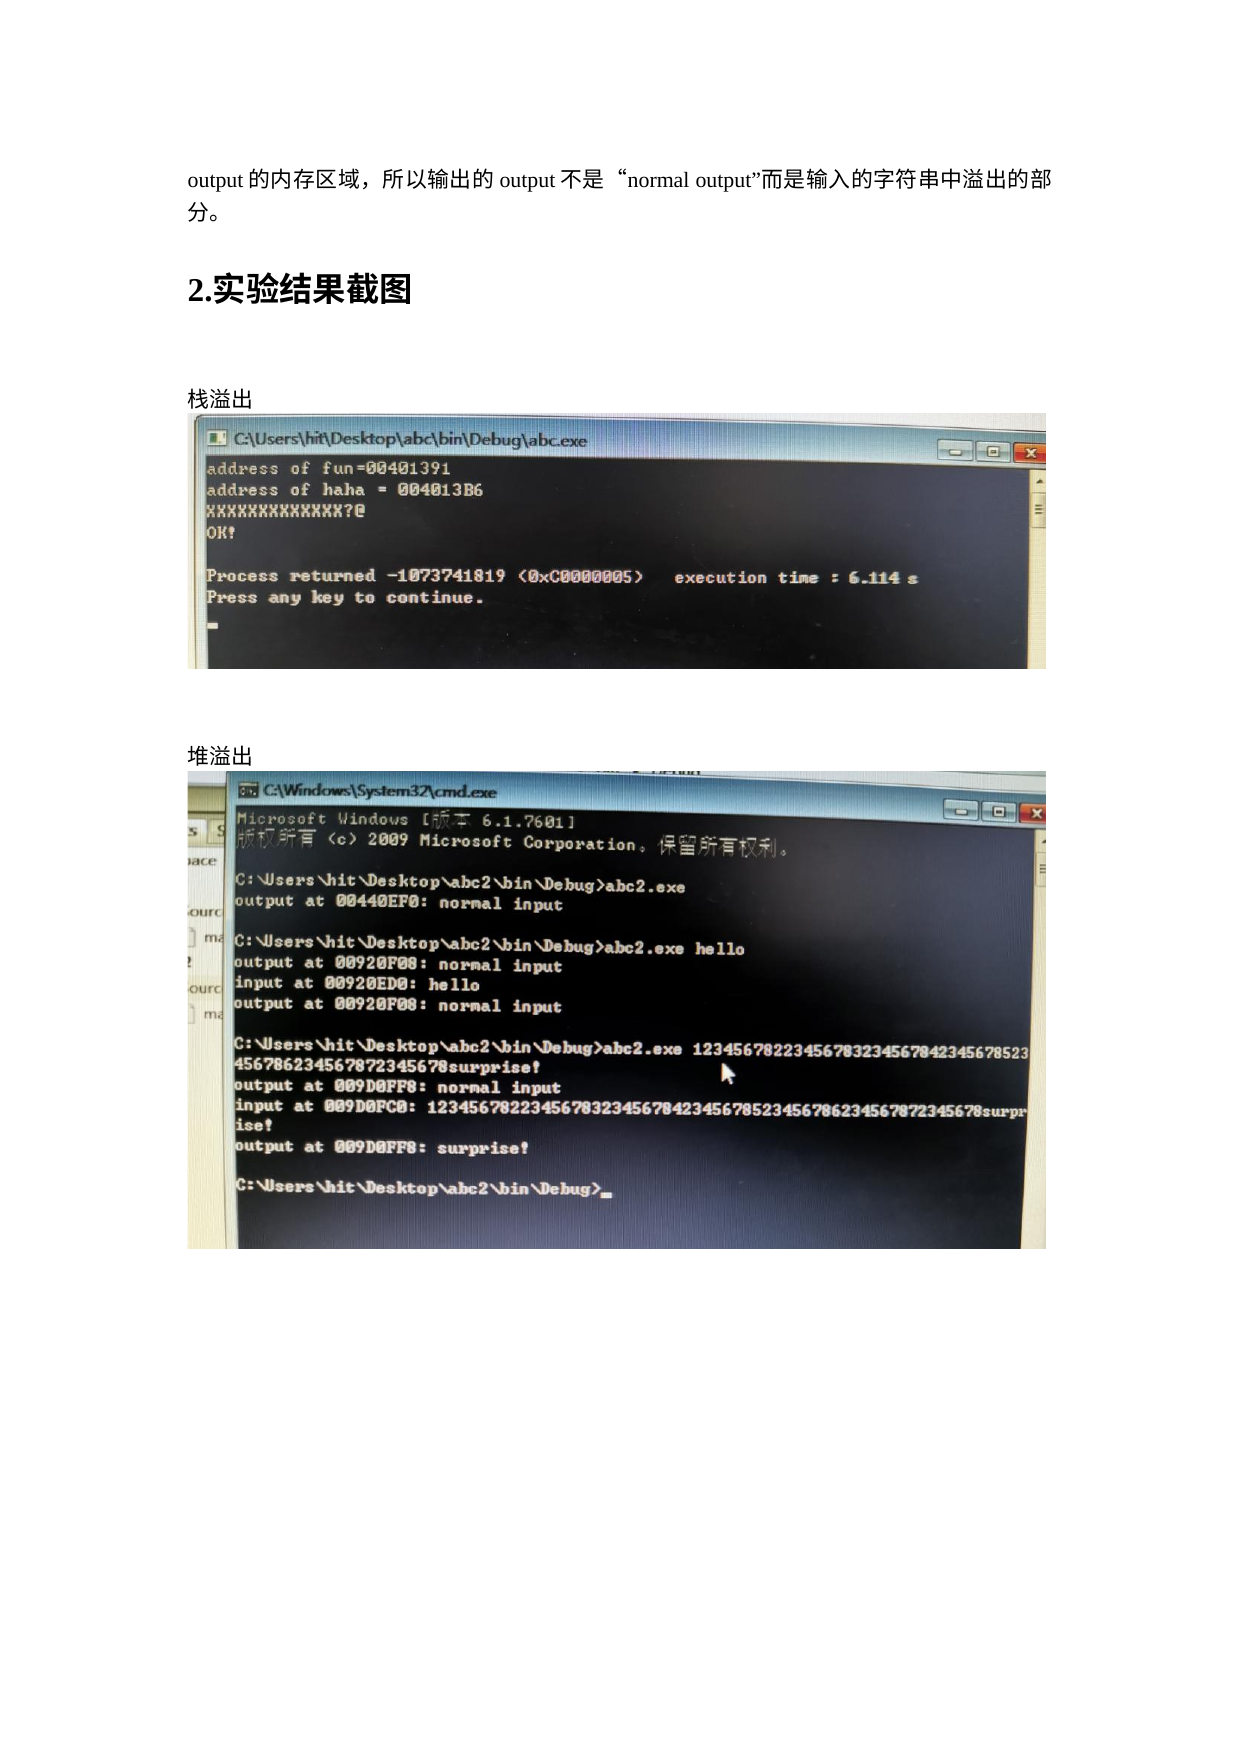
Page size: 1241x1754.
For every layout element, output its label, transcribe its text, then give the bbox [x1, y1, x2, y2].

text 栈溢出 [187, 381, 1053, 414]
subtitle 2.实验结果截图 [187, 254, 1053, 319]
picture [187, 413, 1046, 669]
text 堆溢出 [187, 739, 1053, 771]
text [187, 162, 1053, 227]
picture [187, 771, 1046, 1249]
